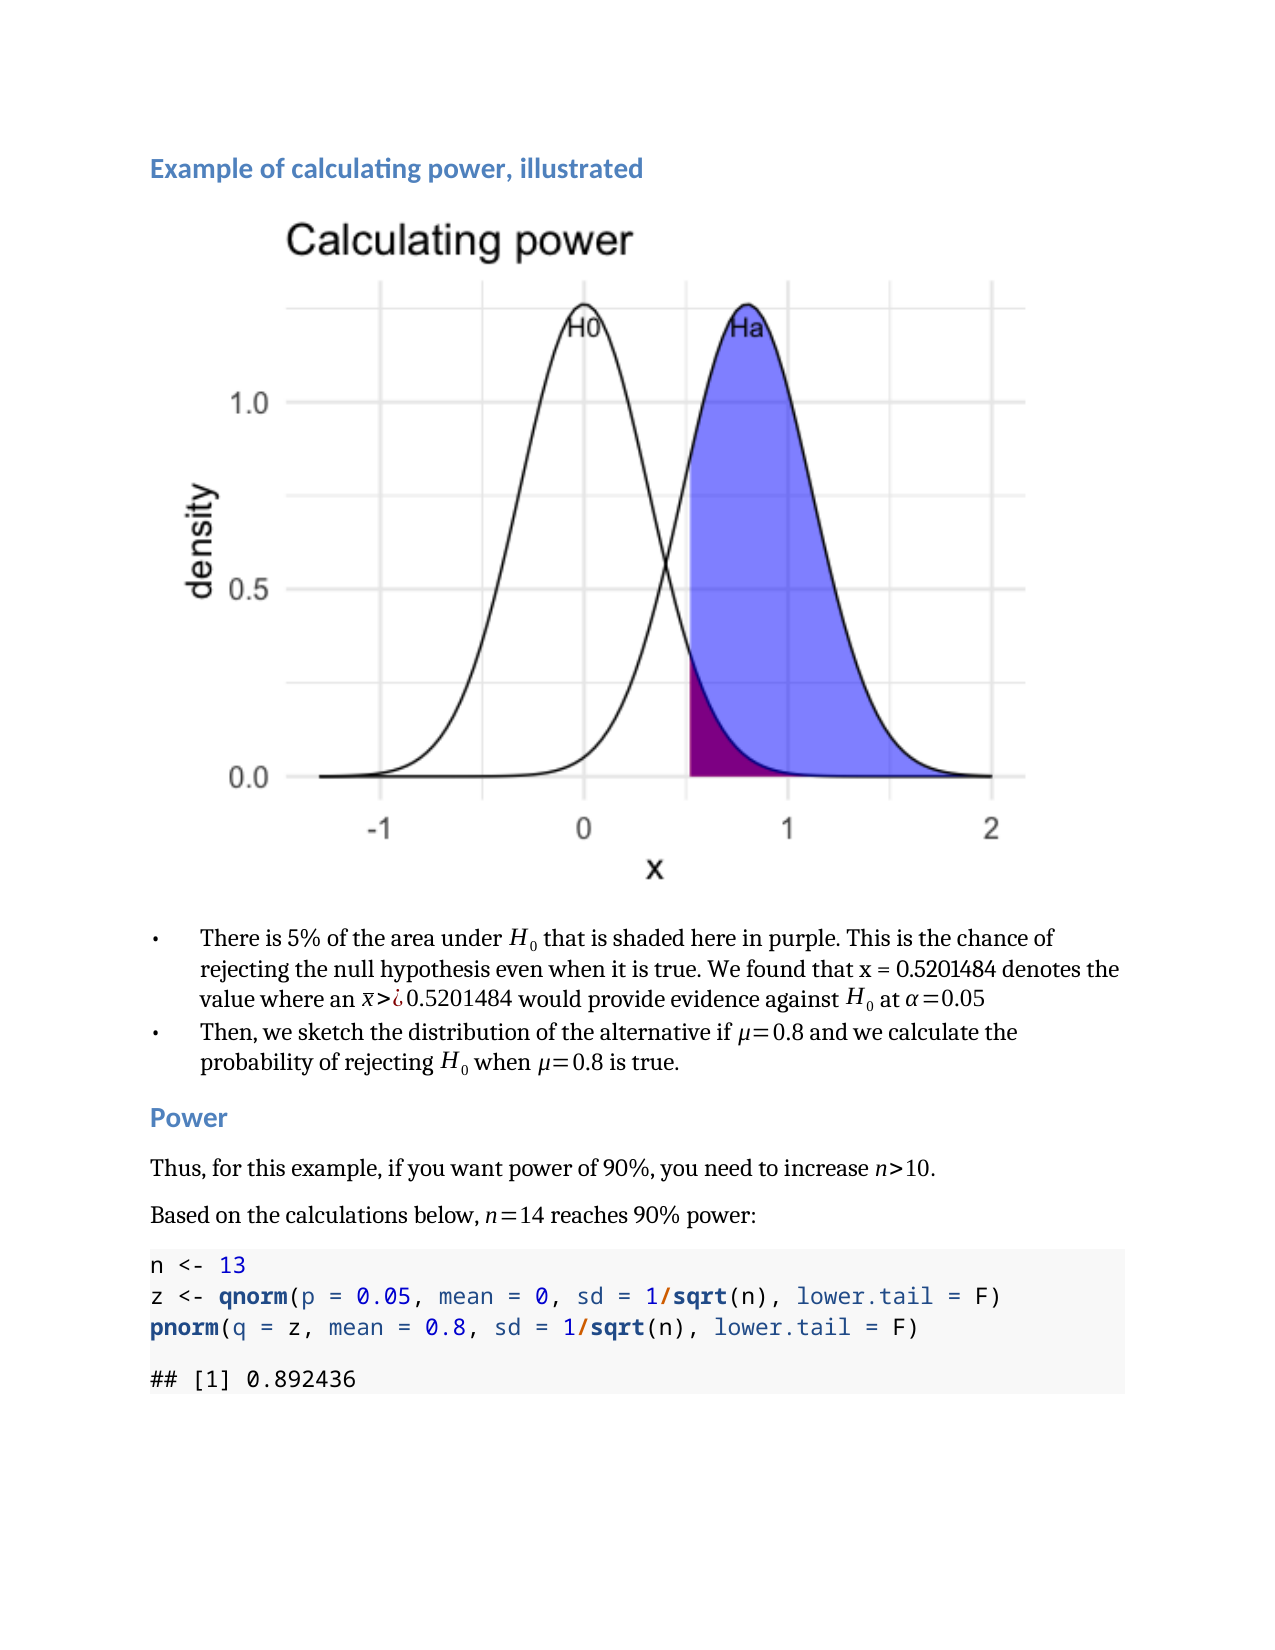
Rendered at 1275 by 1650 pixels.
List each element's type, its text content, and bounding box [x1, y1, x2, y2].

text ## [1] 0.892436 [150, 1363, 1125, 1394]
list There is 5% of the area under that is shaded here in purple. This is the chance of rejecting the null hypothesis even when it is true. We found that x = 0.5201484 denotes the value where an would provide evidence against at [150, 923, 1125, 1014]
subtitle Power [150, 1099, 1125, 1135]
list Then, we sketch the distribution of the alternative if and we calculate the probability of rejecting when is true. [150, 1018, 1125, 1078]
subtitle Example of calculating power, illustrated [150, 150, 1125, 186]
text n <- 13 z <- qnorm(p = 0.05, mean = 0, sd = 1/sqrt(n), lower.tail = F) pnorm(q = z, mean = 0.8, sd = 1/sqrt(n), lower.tail = F) [246, 1249, 1125, 1342]
text Thus, for this example, if you want power of 90%, you need to increase . [150, 1154, 1125, 1182]
text Based on the calculations below, reaches 90% power: [150, 1201, 1125, 1230]
picture [168, 204, 1044, 905]
